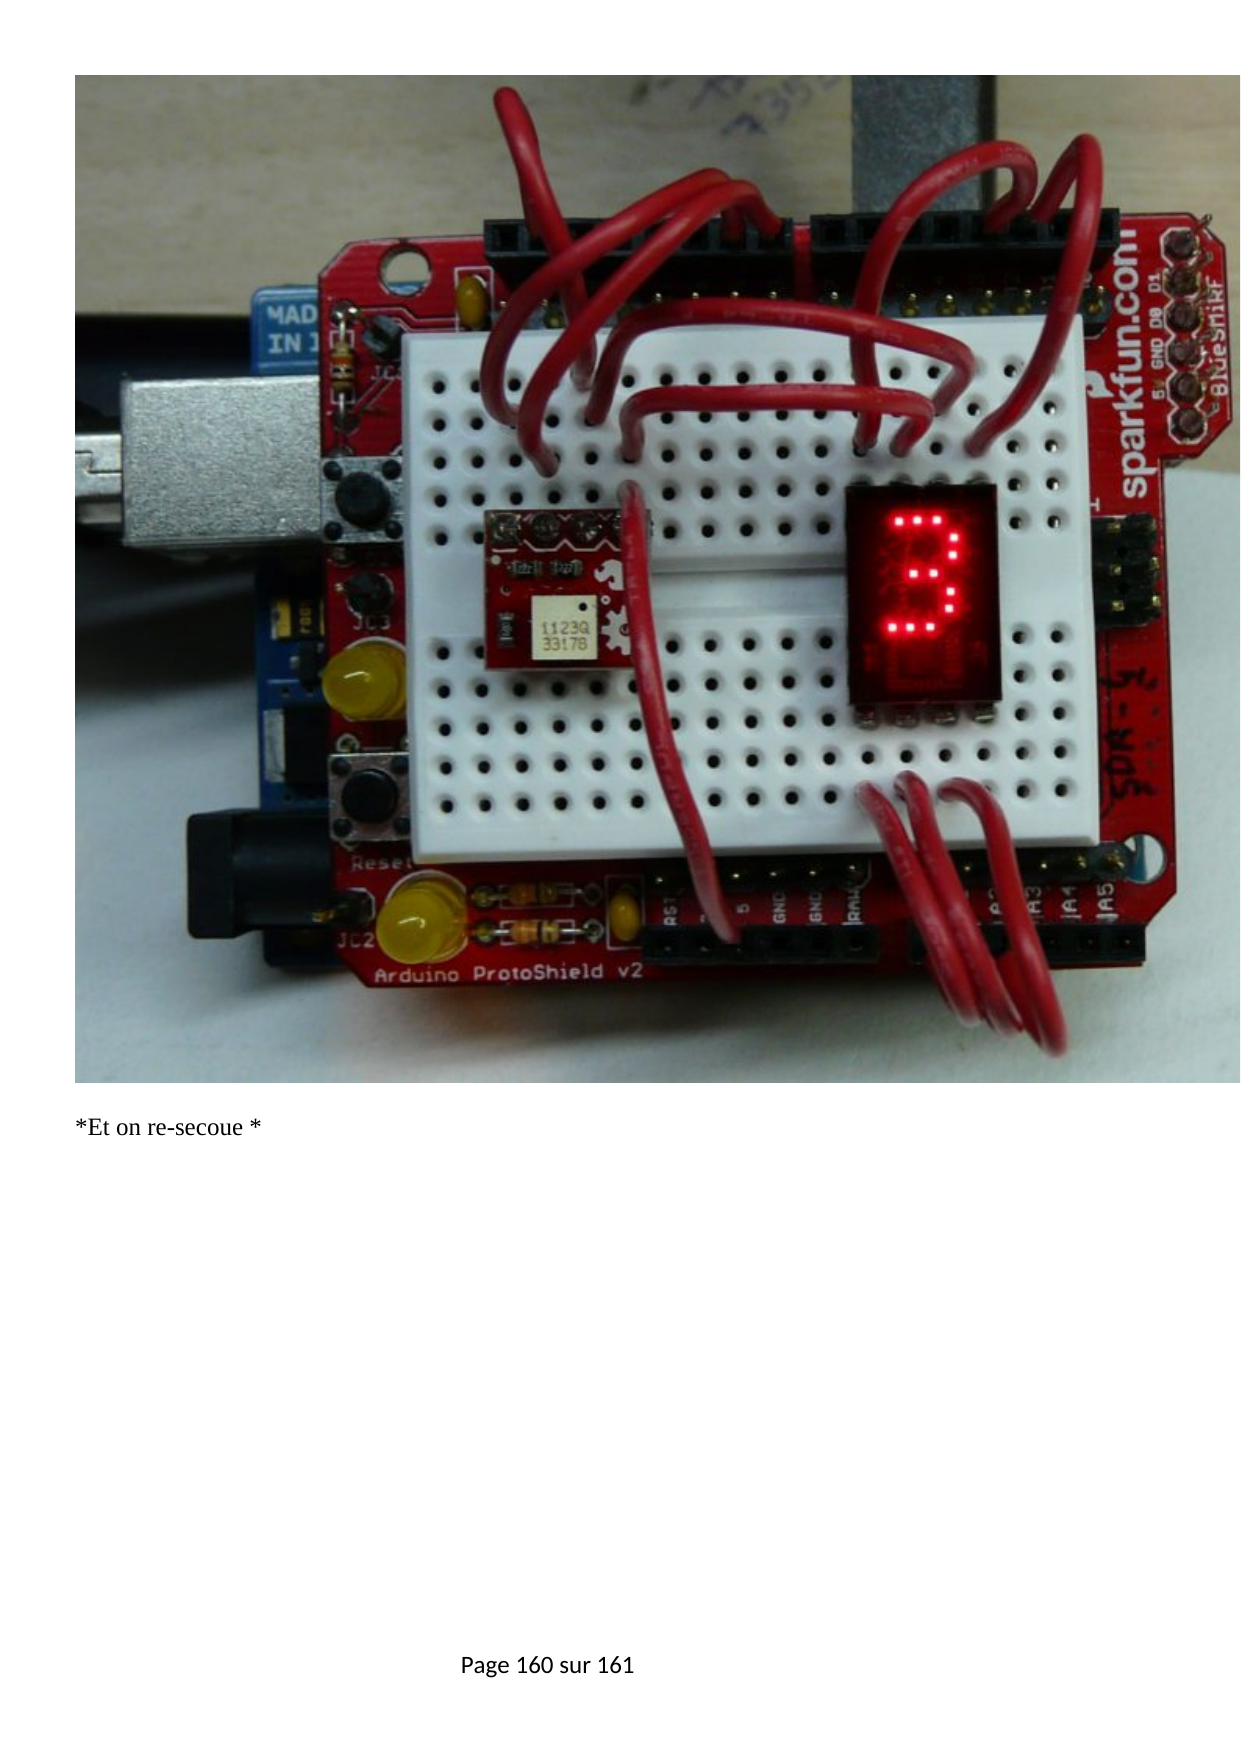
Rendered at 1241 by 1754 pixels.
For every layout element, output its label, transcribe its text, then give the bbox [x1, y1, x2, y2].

text *Et on re-secoue * [75, 1112, 1165, 1141]
picture [75, 75, 1241, 1083]
